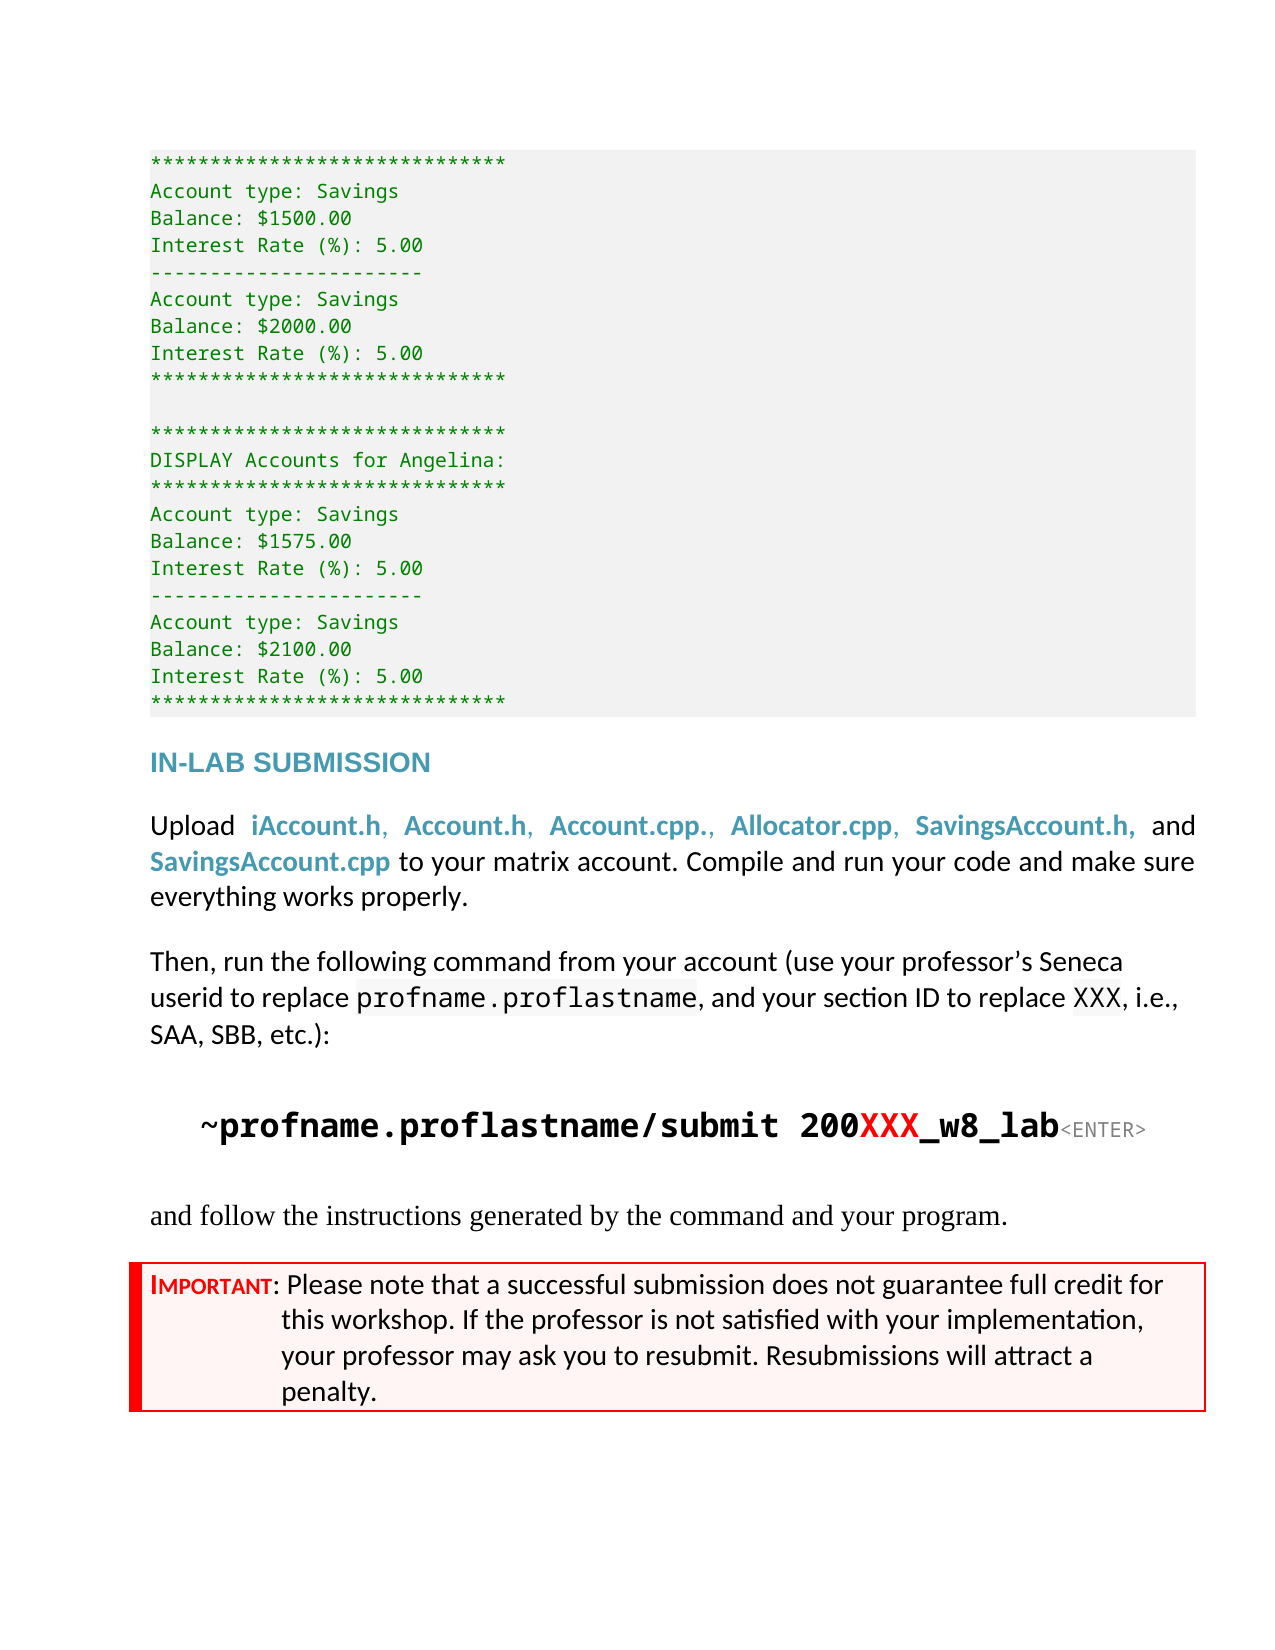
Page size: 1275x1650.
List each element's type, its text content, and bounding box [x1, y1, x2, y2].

text Important: Please note that a successful submission does not guarantee full credit for this workshop. If the professor is not satisfied with your implementation, your professor may ask you to resubmit. Resubmissions will attract a penalty. [142, 1264, 1204, 1410]
text Then, run the following command from your account (use your professor’s Seneca userid to replace profname.proflastname, and your section ID to replace XXX, i.e., SAA, SBB, etc.): [150, 943, 1196, 1051]
text Interest Rate (%): 5.00 [150, 339, 1196, 366]
text Account type: Savings [150, 285, 1196, 312]
text ----------------------- [150, 582, 1196, 609]
text ****************************** [150, 474, 1196, 501]
text ****************************** [150, 420, 1196, 447]
text and follow the instructions generated by the command and your program. [150, 1197, 1196, 1232]
text Account type: Savings [150, 609, 1196, 636]
text in-lab SUBMISSION [150, 746, 1196, 778]
text Balance: $1575.00 [150, 528, 1196, 555]
text Balance: $2000.00 [150, 312, 1196, 339]
text Account type: Savings [150, 501, 1196, 528]
text ****************************** [150, 366, 1196, 393]
text Interest Rate (%): 5.00 [150, 555, 1196, 582]
text Balance: $1500.00 [150, 204, 1196, 231]
text ----------------------- [150, 258, 1196, 285]
text DISPLAY Accounts for Angelina: [150, 447, 1196, 474]
text Upload iAccount.h, Account.h, Account.cpp., Allocator.cpp, SavingsAccount.h, and SavingsAccount.cpp to your matrix account. Compile and run your code and make sure everything works properly. [150, 807, 1196, 914]
text Balance: $2100.00 [150, 636, 1196, 663]
text ~profname.proflastname/submit 200XXX_w8_lab<ENTER> [150, 1101, 1196, 1147]
text ****************************** [150, 150, 1196, 177]
text Interest Rate (%): 5.00 [150, 231, 1196, 258]
text Interest Rate (%): 5.00 [150, 663, 1196, 689]
text Account type: Savings [150, 177, 1196, 204]
text ****************************** [150, 689, 1196, 717]
